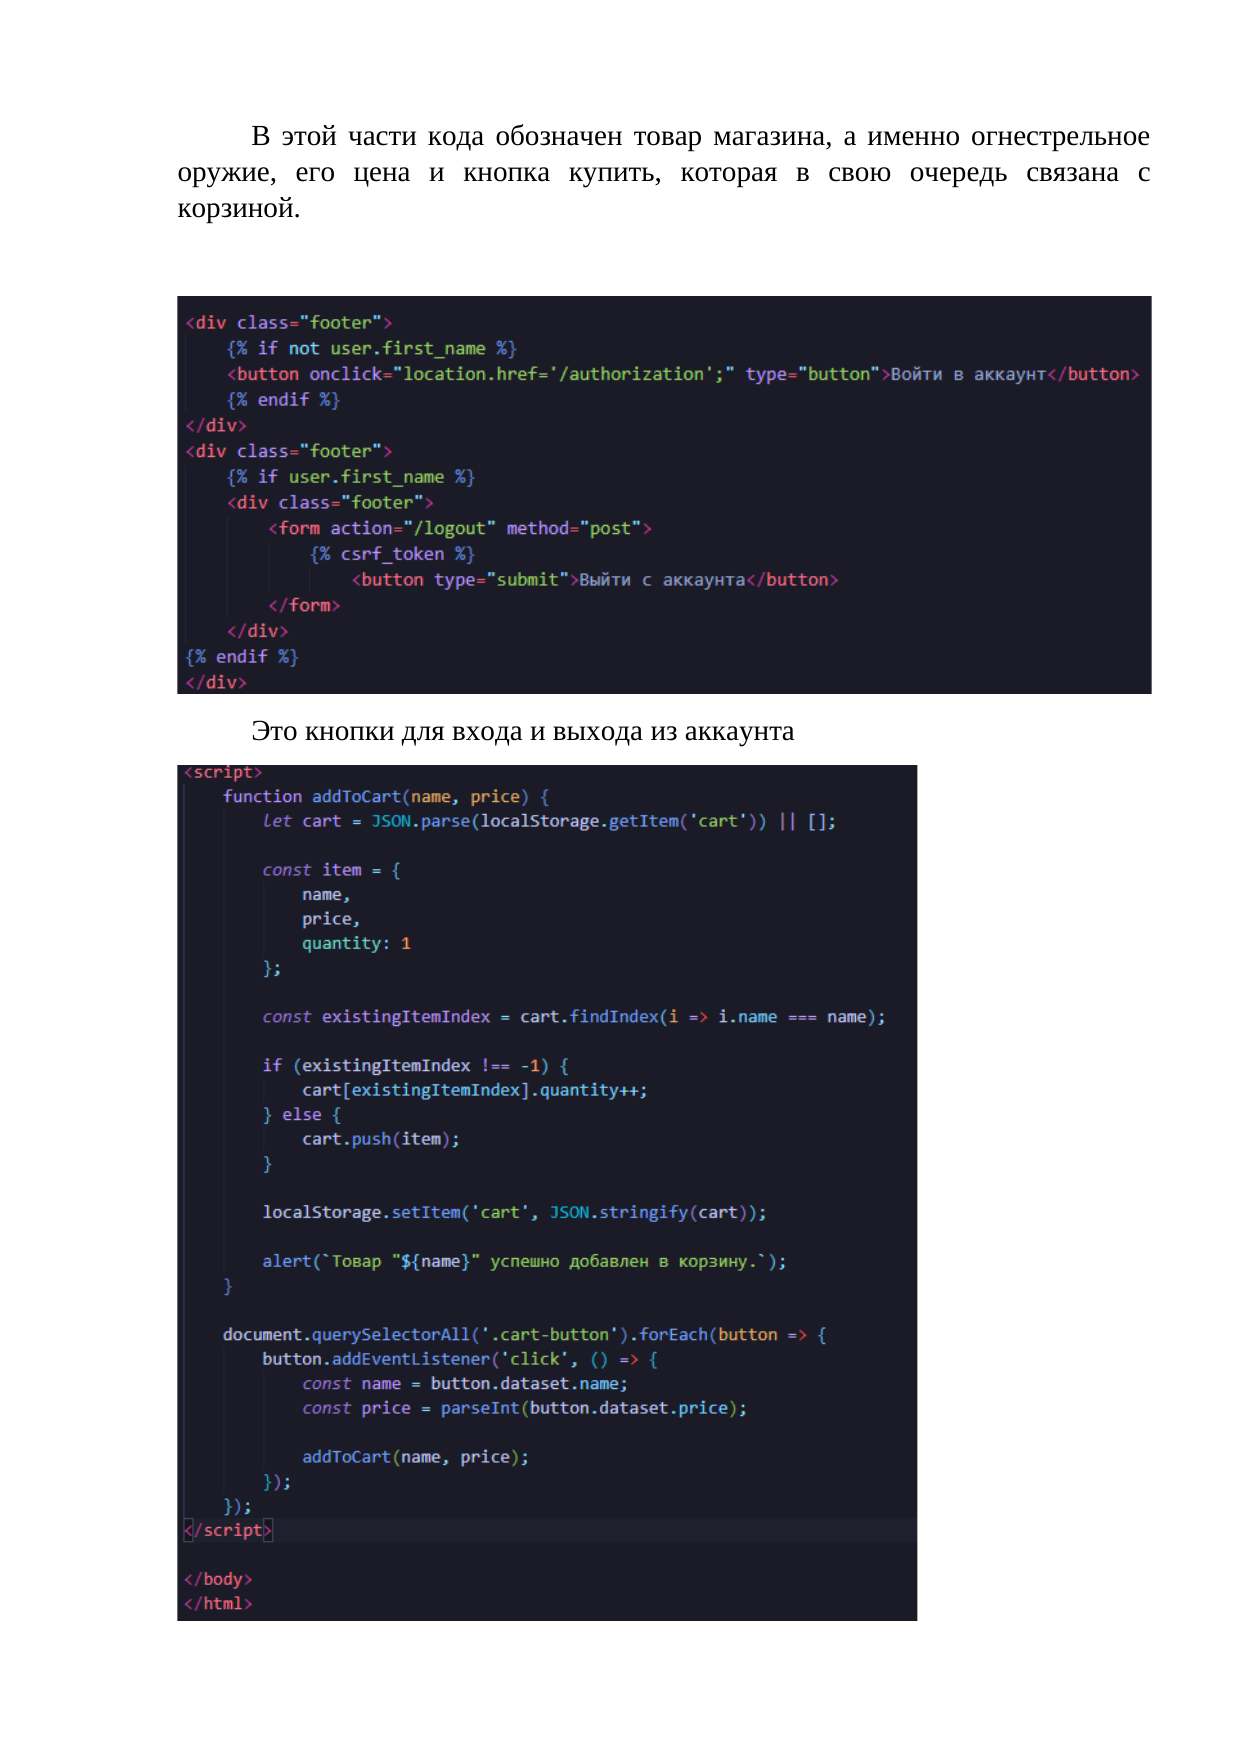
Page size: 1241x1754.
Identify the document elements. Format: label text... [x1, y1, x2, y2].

text Это кнопки для входа и выхода из аккаунта [177, 713, 1152, 746]
text В этой части кода обозначен товар магазина, а именно огнестрельное оружие, его цена и кнопка купить, которая в свою очередь связана с корзиной. [177, 118, 1152, 224]
picture [177, 765, 918, 1621]
picture [177, 296, 1152, 694]
